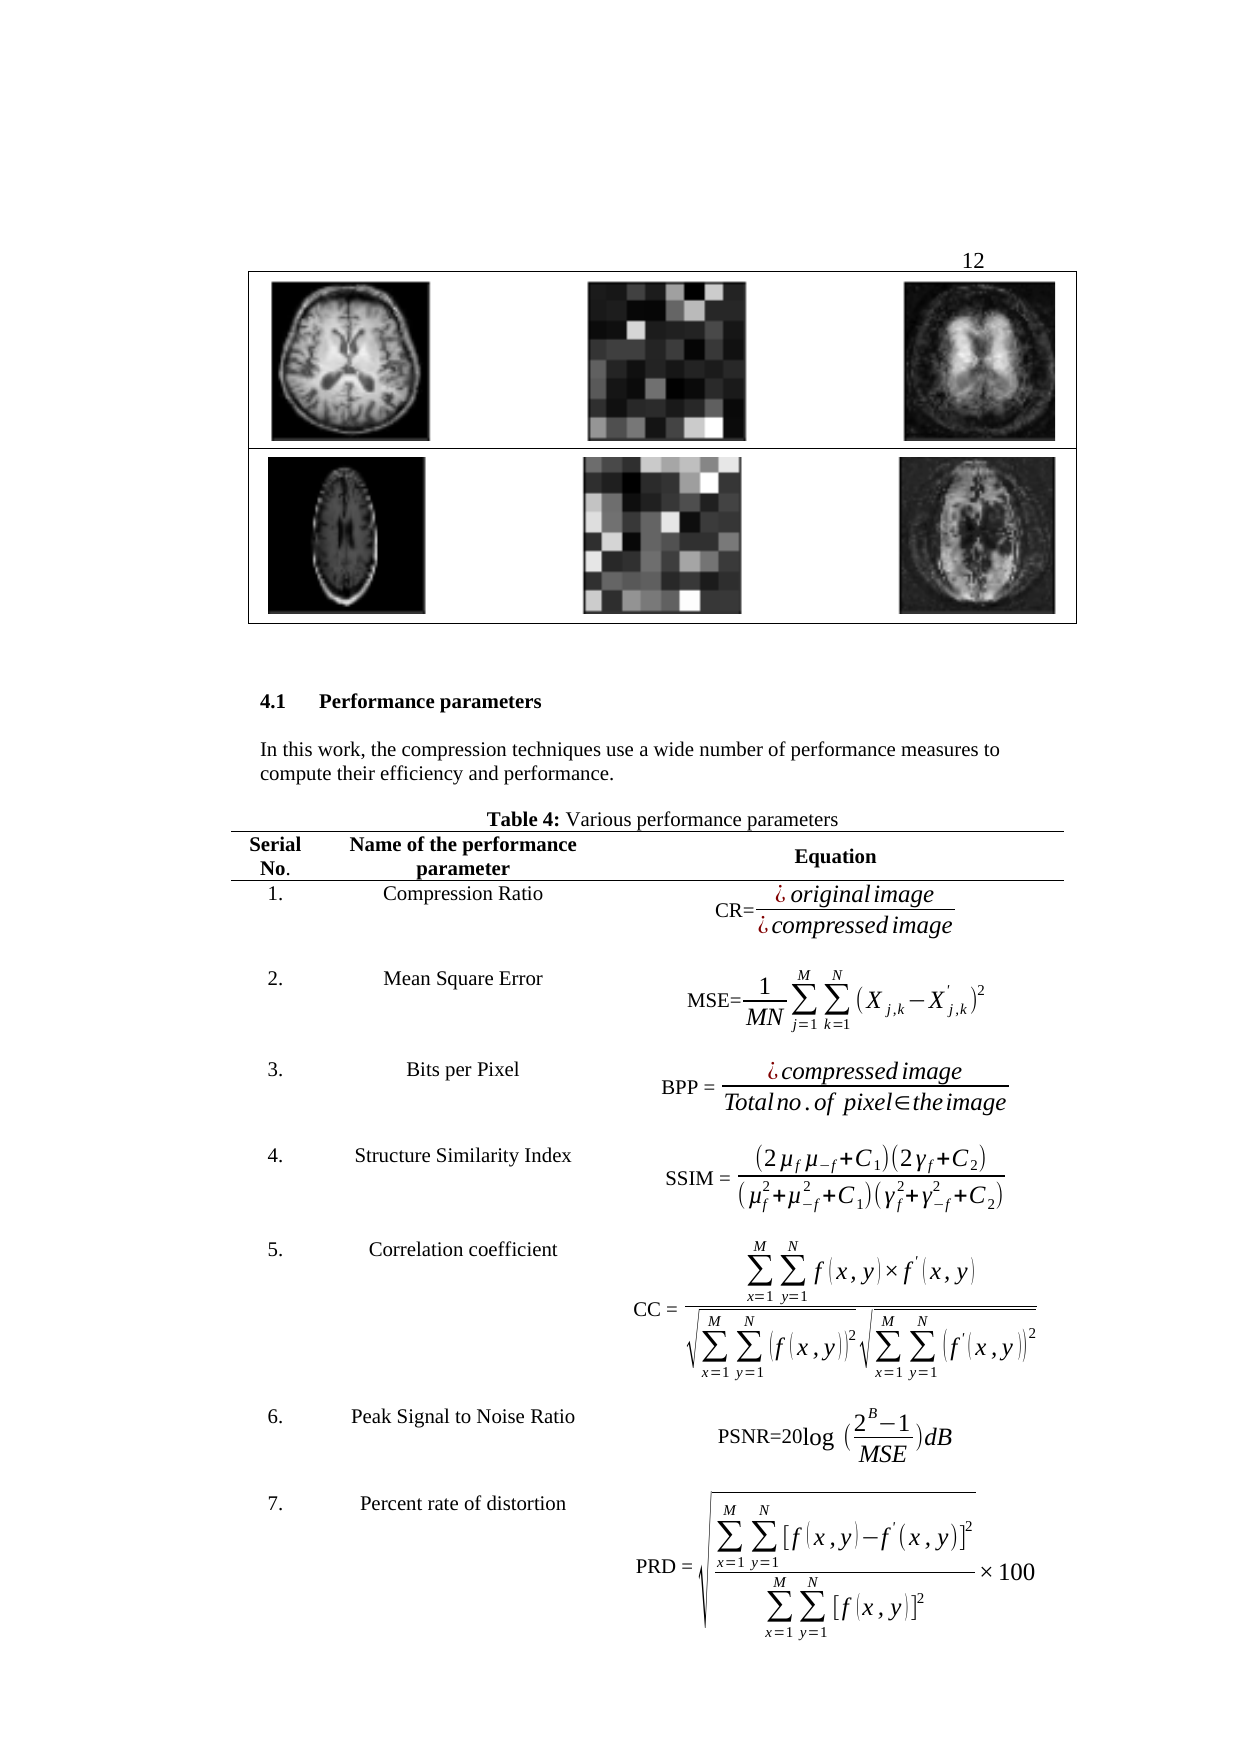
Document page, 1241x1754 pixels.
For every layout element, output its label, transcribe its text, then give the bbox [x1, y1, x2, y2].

table_cell 3. [231, 1057, 319, 1142]
table_cell [249, 272, 1076, 447]
table_cell Percent rate of distortion [319, 1491, 607, 1665]
table_cell SSIM = [607, 1143, 1064, 1237]
table_cell [249, 449, 1076, 623]
table_cell BPP = [607, 1057, 1064, 1142]
table_cell Peak Signal to Noise Ratio [319, 1404, 607, 1491]
table_header Serial No. [231, 832, 319, 880]
table_cell 2. [231, 966, 319, 1057]
picture [270, 278, 1056, 441]
table_cell 5. [231, 1237, 319, 1404]
table_cell CC = [607, 1237, 1064, 1404]
table_cell PRD = [607, 1491, 1064, 1665]
table_cell PSNR=20 [607, 1404, 1064, 1491]
table_cell 1. [231, 881, 319, 966]
list Performance parameters [260, 689, 1065, 713]
table_cell MSE= [607, 966, 1064, 1057]
picture [268, 457, 1058, 614]
text In this work, the compression techniques use a wide number of performance measures to compute their efficiency and performance. [260, 737, 1065, 785]
table_header Name of the performance parameter [319, 832, 607, 880]
table_cell 7. [231, 1491, 319, 1665]
table_header Equation [607, 832, 1064, 880]
table_cell Structure Similarity Index [319, 1143, 607, 1237]
table_cell 6. [231, 1404, 319, 1491]
table_cell Compression Ratio [319, 881, 607, 966]
text Table 4: Various performance parameters [260, 807, 1065, 831]
table_cell CR= [607, 881, 1064, 966]
table_cell Mean Square Error [319, 966, 607, 1057]
table_cell Bits per Pixel [319, 1057, 607, 1142]
table_cell Correlation coefficient [319, 1237, 607, 1404]
table_cell 4. [231, 1143, 319, 1237]
